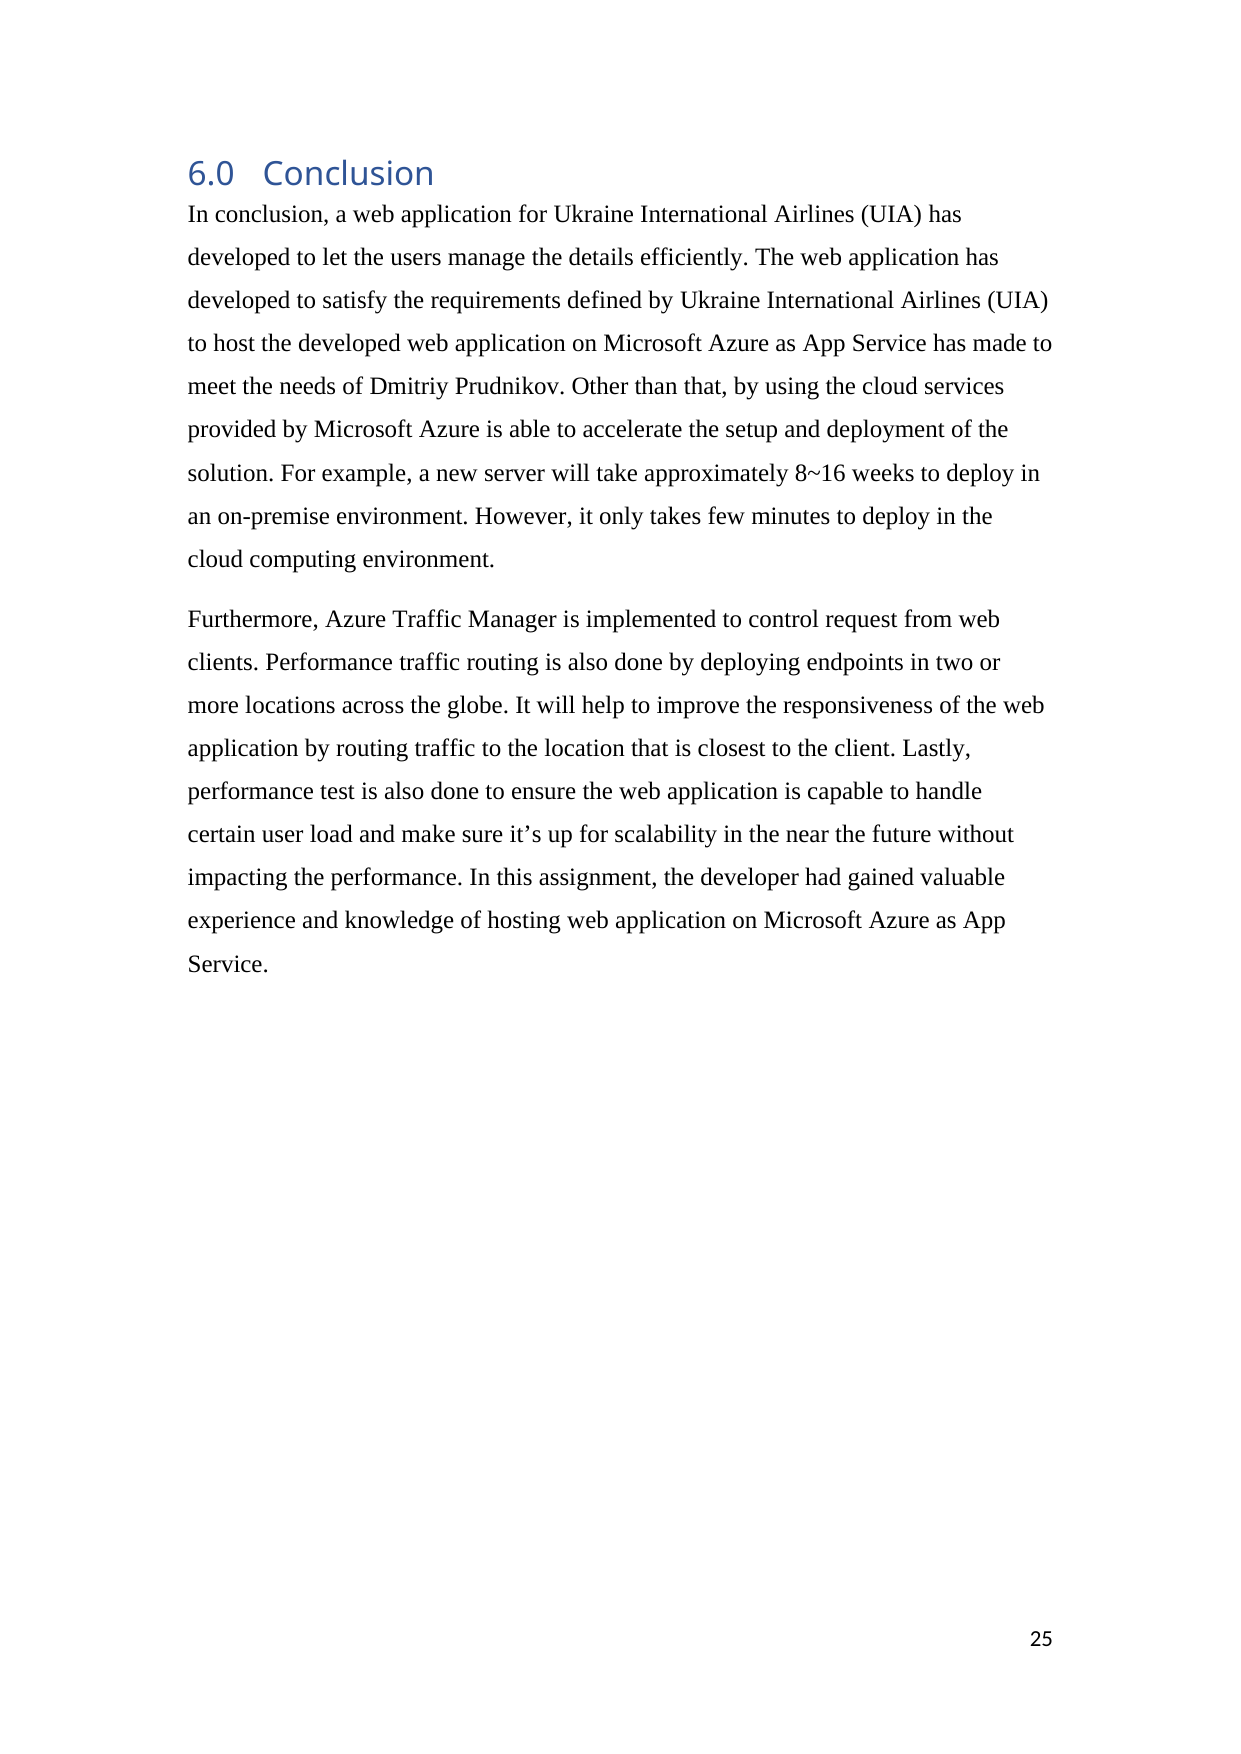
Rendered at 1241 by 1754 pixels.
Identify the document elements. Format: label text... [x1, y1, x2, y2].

text Furthermore, Azure Traffic Manager is implemented to control request from web clients. Performance traffic routing is also done by deploying endpoints in two or more locations across the globe. It will help to improve the responsiveness of the web application by routing traffic to the location that is closest to the client. Lastly, performance test is also done to ensure the web application is capable to handle certain user load and make sure it’s up for scalability in the near the future without impacting the performance. In this assignment, the developer had gained valuable experience and knowledge of hosting web application on Microsoft Azure as App Service. [187, 604, 1053, 977]
subtitle Conclusion [187, 150, 1053, 195]
text In conclusion, a web application for Ukraine International Airlines (UIA) has developed to let the users manage the details efficiently. The web application has developed to satisfy the requirements defined by Ukraine International Airlines (UIA) to host the developed web application on Microsoft Azure as App Service has made to meet the needs of Dmitriy Prudnikov. Other than that, by using the cloud services provided by Microsoft Azure is able to accelerate the setup and deployment of the solution. For example, a new server will take approximately 8~16 weeks to deploy in an on-premise environment. However, it only takes few minutes to deploy in the cloud computing environment. [187, 199, 1053, 573]
